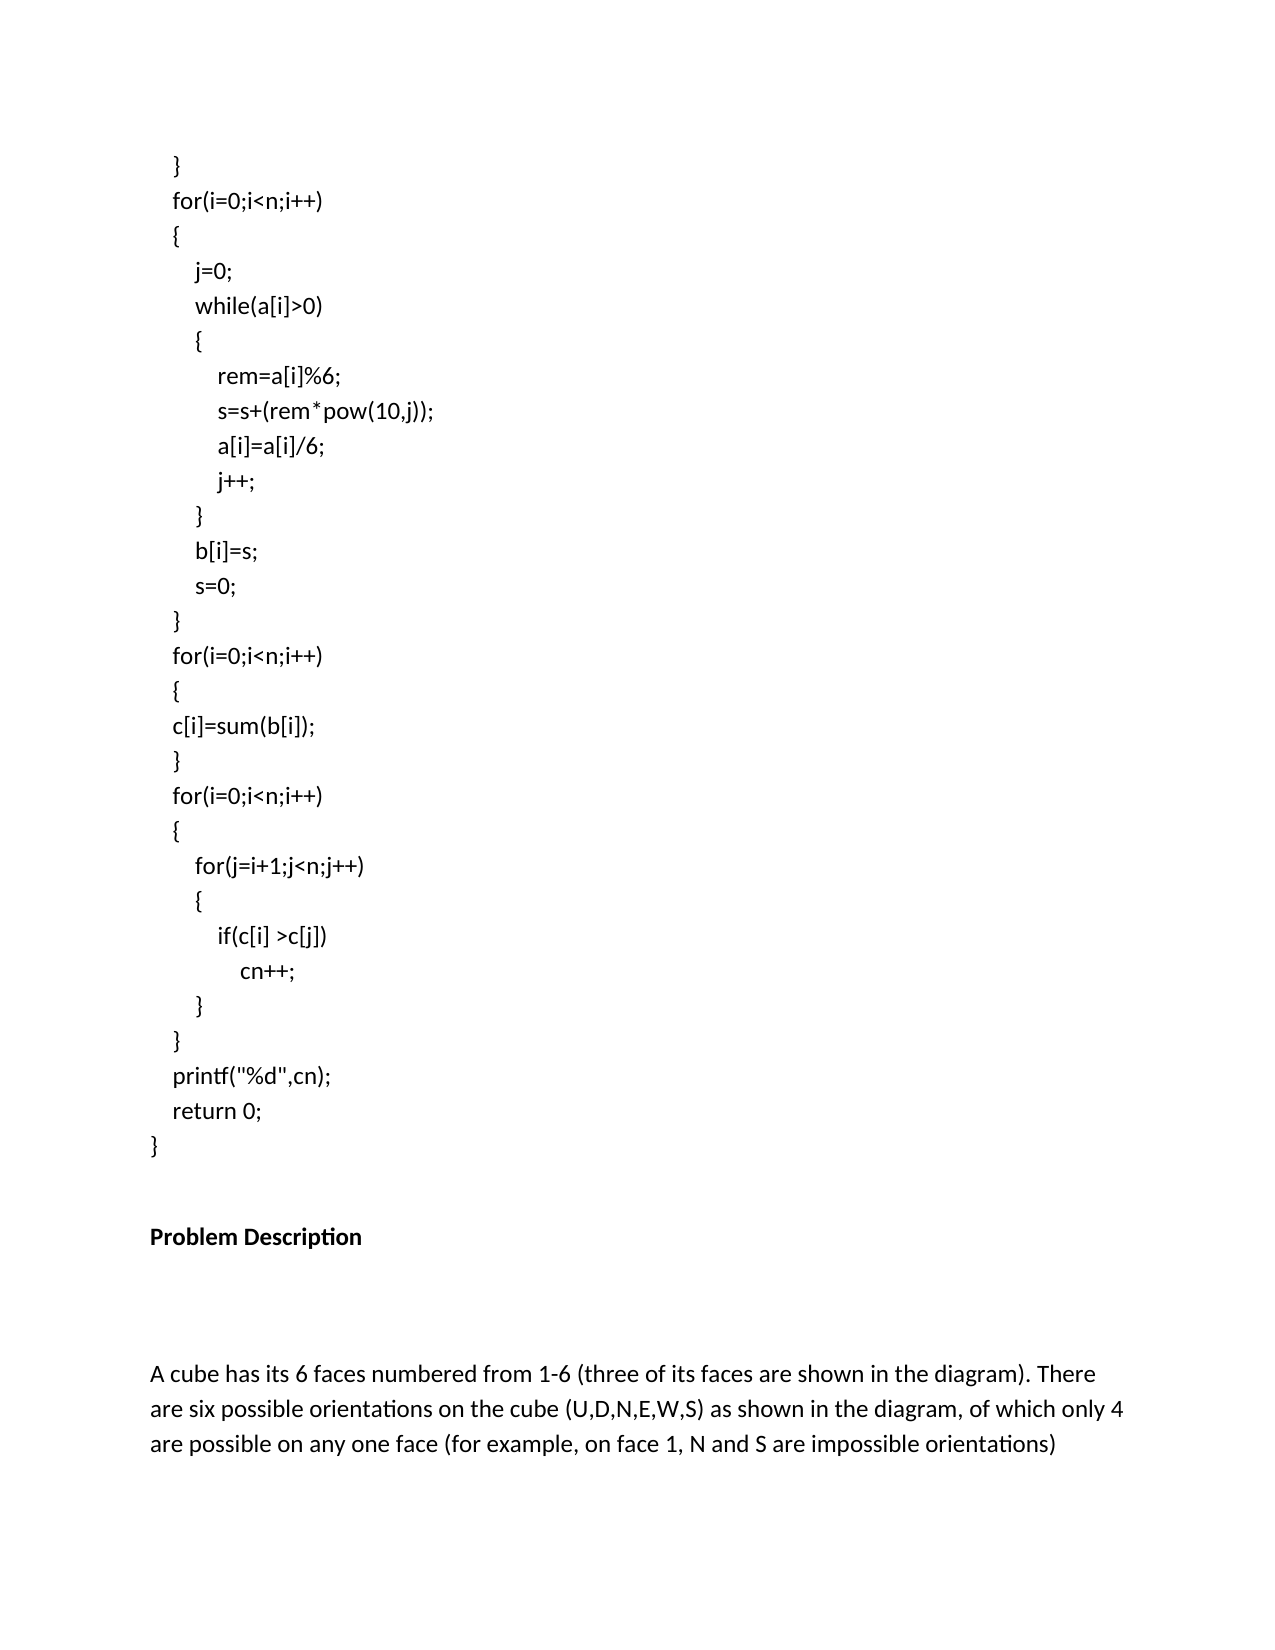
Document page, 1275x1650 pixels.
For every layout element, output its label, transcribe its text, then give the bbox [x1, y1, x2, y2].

text for(i=0;i<n;i++) [150, 640, 1125, 671]
text } [150, 990, 1125, 1021]
text } [150, 500, 1125, 531]
text { [150, 815, 1125, 846]
text } [150, 1025, 1125, 1056]
text j++; [150, 465, 1125, 496]
text b[i]=s; [150, 535, 1125, 566]
text if(c[i] >c[j]) [150, 920, 1125, 951]
text s=s+(rem*pow(10,j)); [150, 395, 1125, 426]
text printf("%d",cn); [150, 1060, 1125, 1091]
text for(i=0;i<n;i++) [150, 185, 1125, 216]
text } [150, 1130, 1125, 1161]
text { [150, 675, 1125, 706]
text Problem Description [150, 1221, 1125, 1251]
text a[i]=a[i]/6; [150, 430, 1125, 461]
text cn++; [150, 955, 1125, 986]
text } [150, 605, 1125, 636]
text { [150, 885, 1125, 916]
text for(j=i+1;j<n;j++) [150, 850, 1125, 881]
text { [150, 220, 1125, 251]
text rem=a[i]%6; [150, 360, 1125, 391]
text c[i]=sum(b[i]); [150, 710, 1125, 741]
text s=0; [150, 570, 1125, 601]
text } [150, 745, 1125, 776]
text A cube has its 6 faces numbered from 1-6 (three of its faces are shown in the diagram). There are six possible orientations on the cube (U,D,N,E,W,S) as shown in the diagram, of which only 4 are possible on any one face (for example, on face 1, N and S are impossible orientations) [150, 1358, 1125, 1458]
text } [150, 150, 1125, 181]
text j=0; [150, 255, 1125, 286]
text return 0; [150, 1095, 1125, 1126]
text { [150, 325, 1125, 356]
text for(i=0;i<n;i++) [150, 780, 1125, 811]
text while(a[i]>0) [150, 290, 1125, 321]
